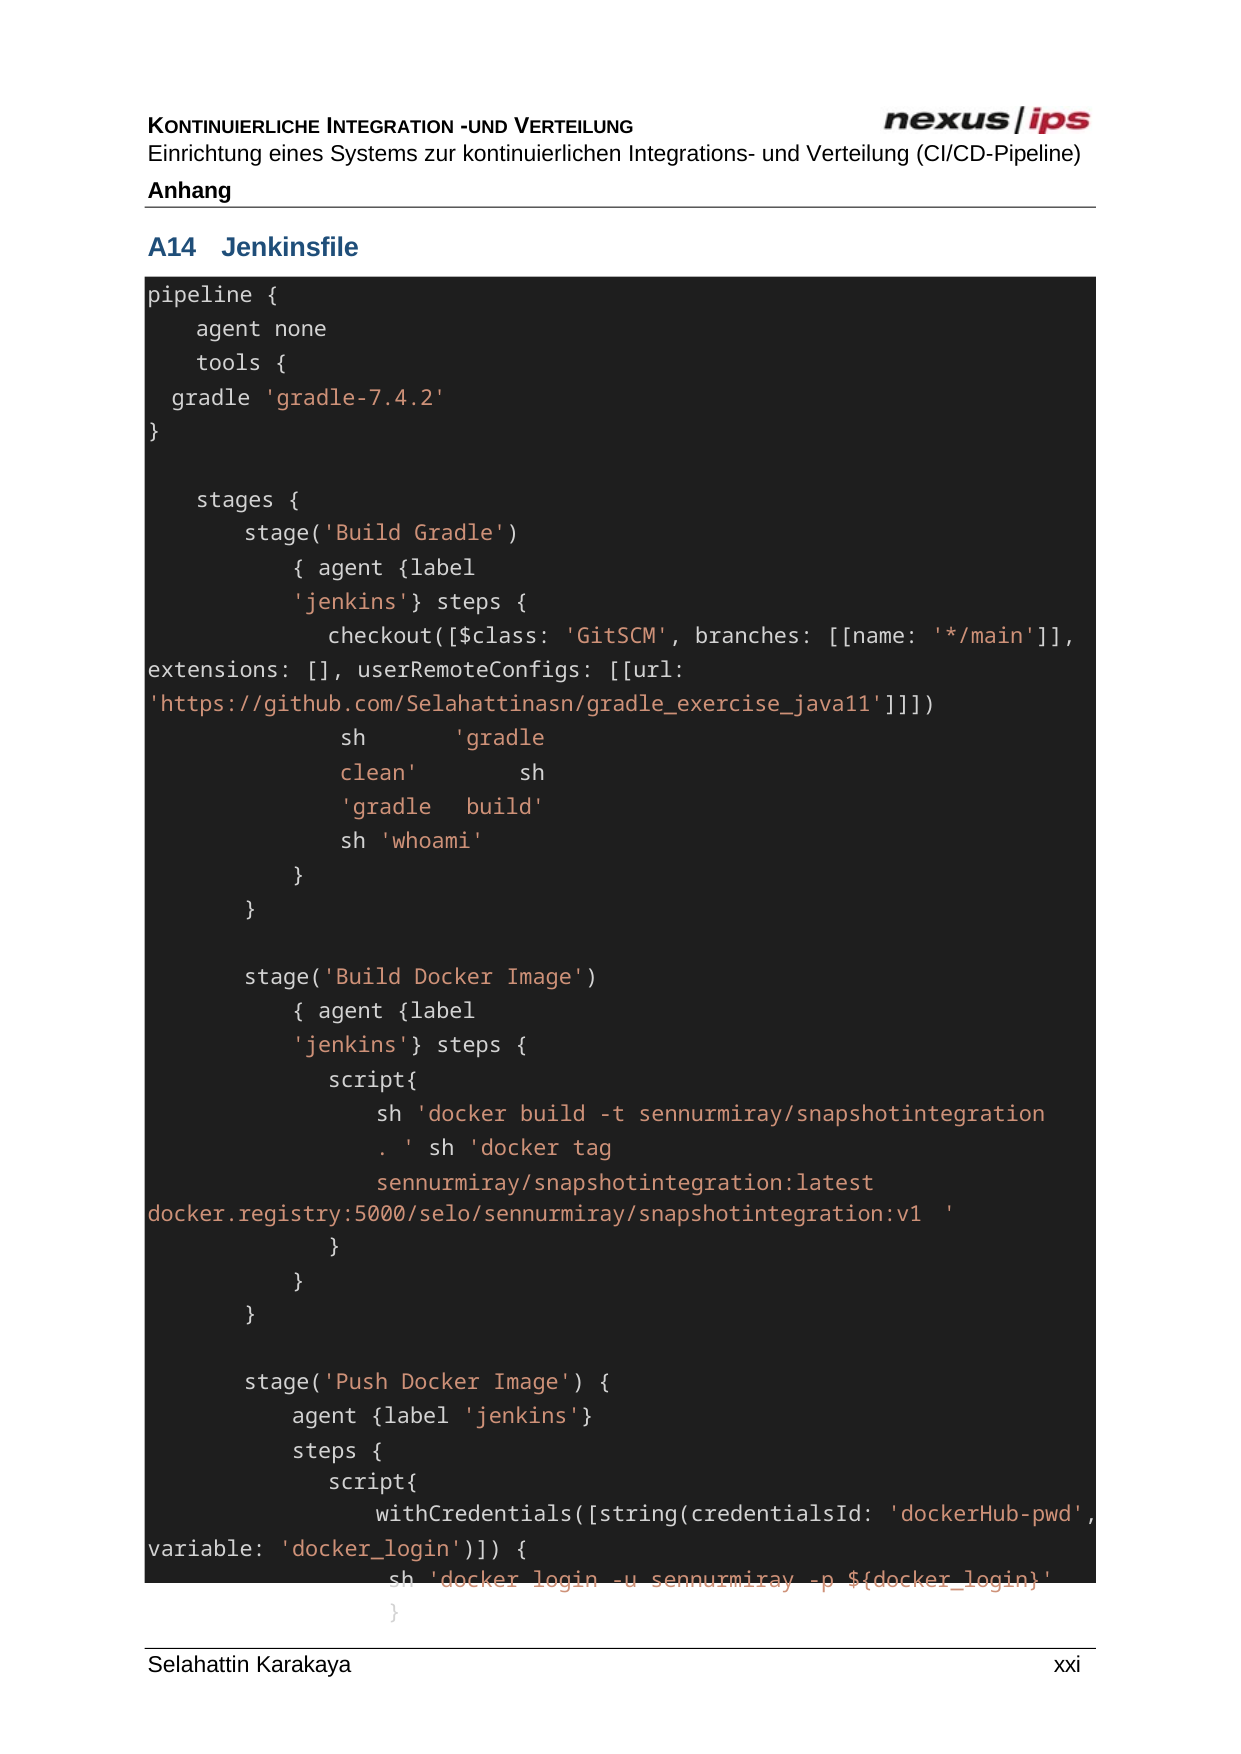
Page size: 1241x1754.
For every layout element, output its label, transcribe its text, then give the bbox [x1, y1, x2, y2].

text } [147, 416, 1115, 445]
text pipeline { [147, 279, 1115, 309]
text script{ [328, 1064, 1115, 1094]
text sh 'docker build -t sennurmiray/snapshotintegration . ' sh 'docker tag sennurmiray/snapshotintegration:latest [376, 1098, 1055, 1197]
picture [880, 106, 1093, 134]
text agent none tools { [196, 313, 370, 377]
text } [243, 1298, 1115, 1328]
text script{ [328, 1469, 1115, 1494]
subtitle A14 Jenkinsfile [147, 231, 1115, 262]
text stage('Build Gradle') { agent {label 'jenkins'} steps { [243, 517, 578, 616]
text stage('Push Docker Image') { agent {label 'jenkins'} steps { [243, 1366, 614, 1464]
text sh 'gradle clean' sh 'gradle build' sh 'whoami' [339, 722, 544, 855]
text gradle 'gradle-7.4.2' [171, 382, 1115, 412]
text checkout([$class: 'GitSCM', branches: [[name: '*/main']], extensions: [], userRemoteConfigs: [[url: 'https://github.com/Selahattinasn/gradle_exercise_java11']]]) [147, 620, 1115, 718]
text stage('Build Docker Image') { agent {label 'jenkins'} steps { [243, 961, 614, 1059]
text } [292, 859, 1115, 889]
text } [292, 1264, 1115, 1294]
text } [243, 893, 1115, 923]
text withCredentials([string(credentialsId: 'dockerHub-pwd', variable: 'docker_login')]) { [147, 1498, 1115, 1563]
text } [388, 1596, 1115, 1626]
text } [328, 1230, 1115, 1260]
text sh 'docker login -u sennurmiray -p ${docker_login}' [388, 1567, 1115, 1592]
text docker.registry:5000/selo/sennurmiray/snapshotintegration:v1 ' [147, 1201, 1115, 1226]
text stages { [196, 484, 1115, 513]
